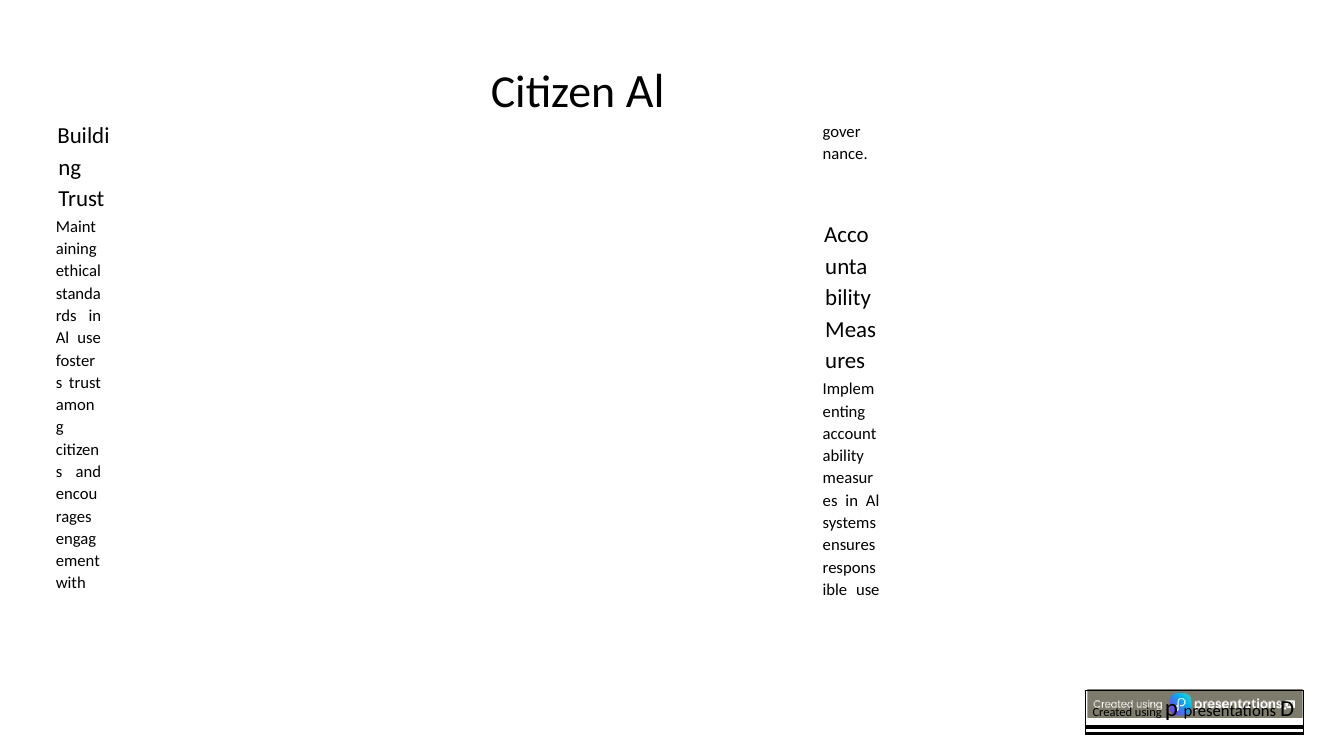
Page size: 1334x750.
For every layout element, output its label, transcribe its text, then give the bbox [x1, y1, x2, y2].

text Building Trust [57, 121, 111, 212]
picture [1087, 691, 1303, 718]
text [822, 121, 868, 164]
text Accountability Measures [824, 220, 878, 375]
picture [1168, 706, 1174, 714]
text Implementing accountability measures in Al systems ensures responsible use and addresses potential misuse of data. [822, 378, 879, 599]
text Maintaining ethical standards in Al use fosters trust among citizens and encourages engagement with governance. [56, 216, 101, 593]
